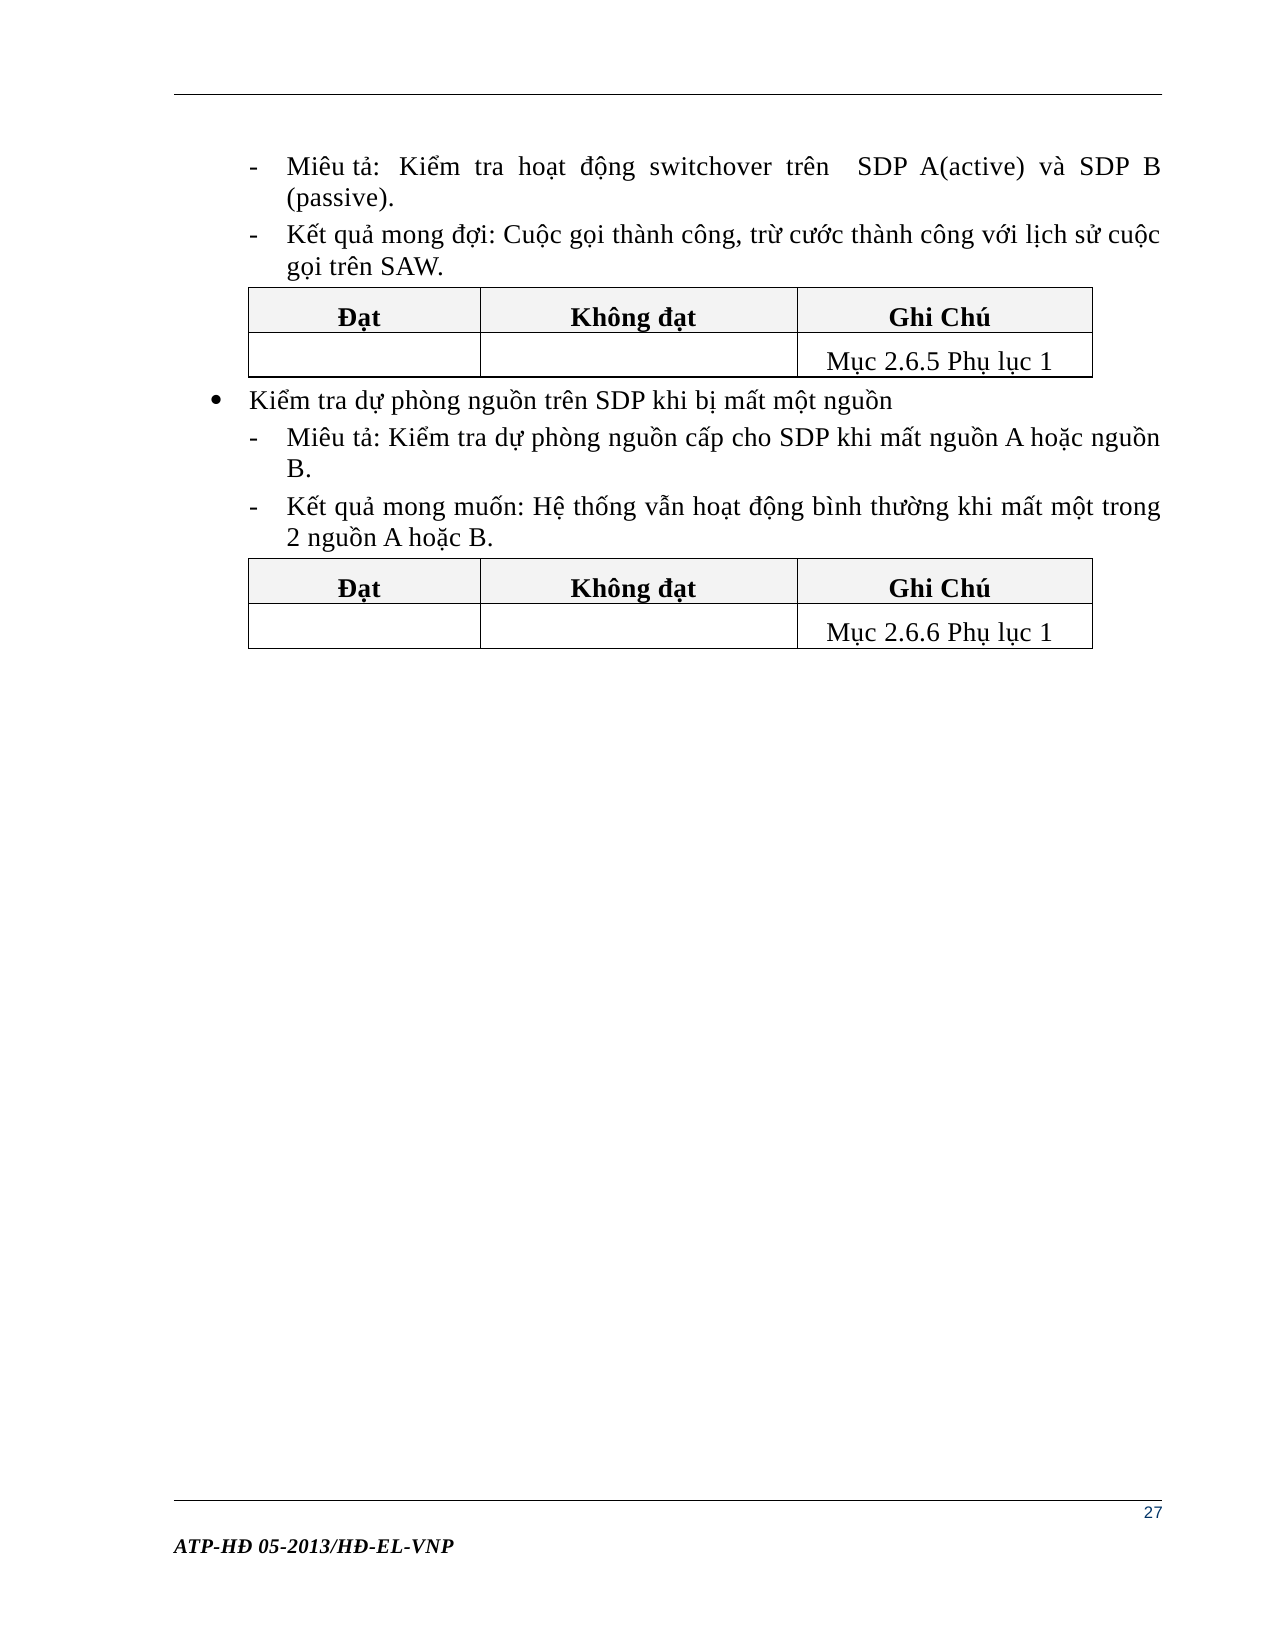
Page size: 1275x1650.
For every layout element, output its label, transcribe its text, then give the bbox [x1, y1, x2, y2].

table_header Không đạt [481, 288, 797, 332]
table_header Đạt [249, 559, 480, 603]
table_header Ghi Chú [798, 288, 1092, 332]
table_cell Mục 2.6.6 Phụ lục 1 [798, 604, 1092, 648]
table_cell [249, 333, 480, 376]
table_header Ghi Chú [798, 559, 1092, 603]
table_cell [481, 333, 797, 376]
list Kết quả mong đợi: Cuộc gọi thành công, trừ cước thành công với lịch sử cuộc gọi trên SAW. [249, 218, 1162, 281]
list Kết quả mong muốn: Hệ thống vẫn hoạt động bình thường khi mất một trong 2 nguồn A hoặc B. [249, 490, 1162, 552]
list Kiểm tra dự phòng nguồn trên SDP khi bị mất một nguồn [211, 384, 1162, 415]
list Miêu tả: Kiểm tra dự phòng nguồn cấp cho SDP khi mất nguồn A hoặc nguồn B. [249, 421, 1162, 483]
table_cell [249, 604, 480, 648]
table_cell [481, 604, 797, 648]
table_header Đạt [249, 288, 480, 332]
table_cell Mục 2.6.5 Phụ lục 1 [798, 333, 1092, 376]
list Miêu tả: Kiểm tra hoạt động switchover trên SDP A(active) và SDP B (passive). [249, 150, 1162, 212]
table_header Không đạt [481, 559, 797, 603]
